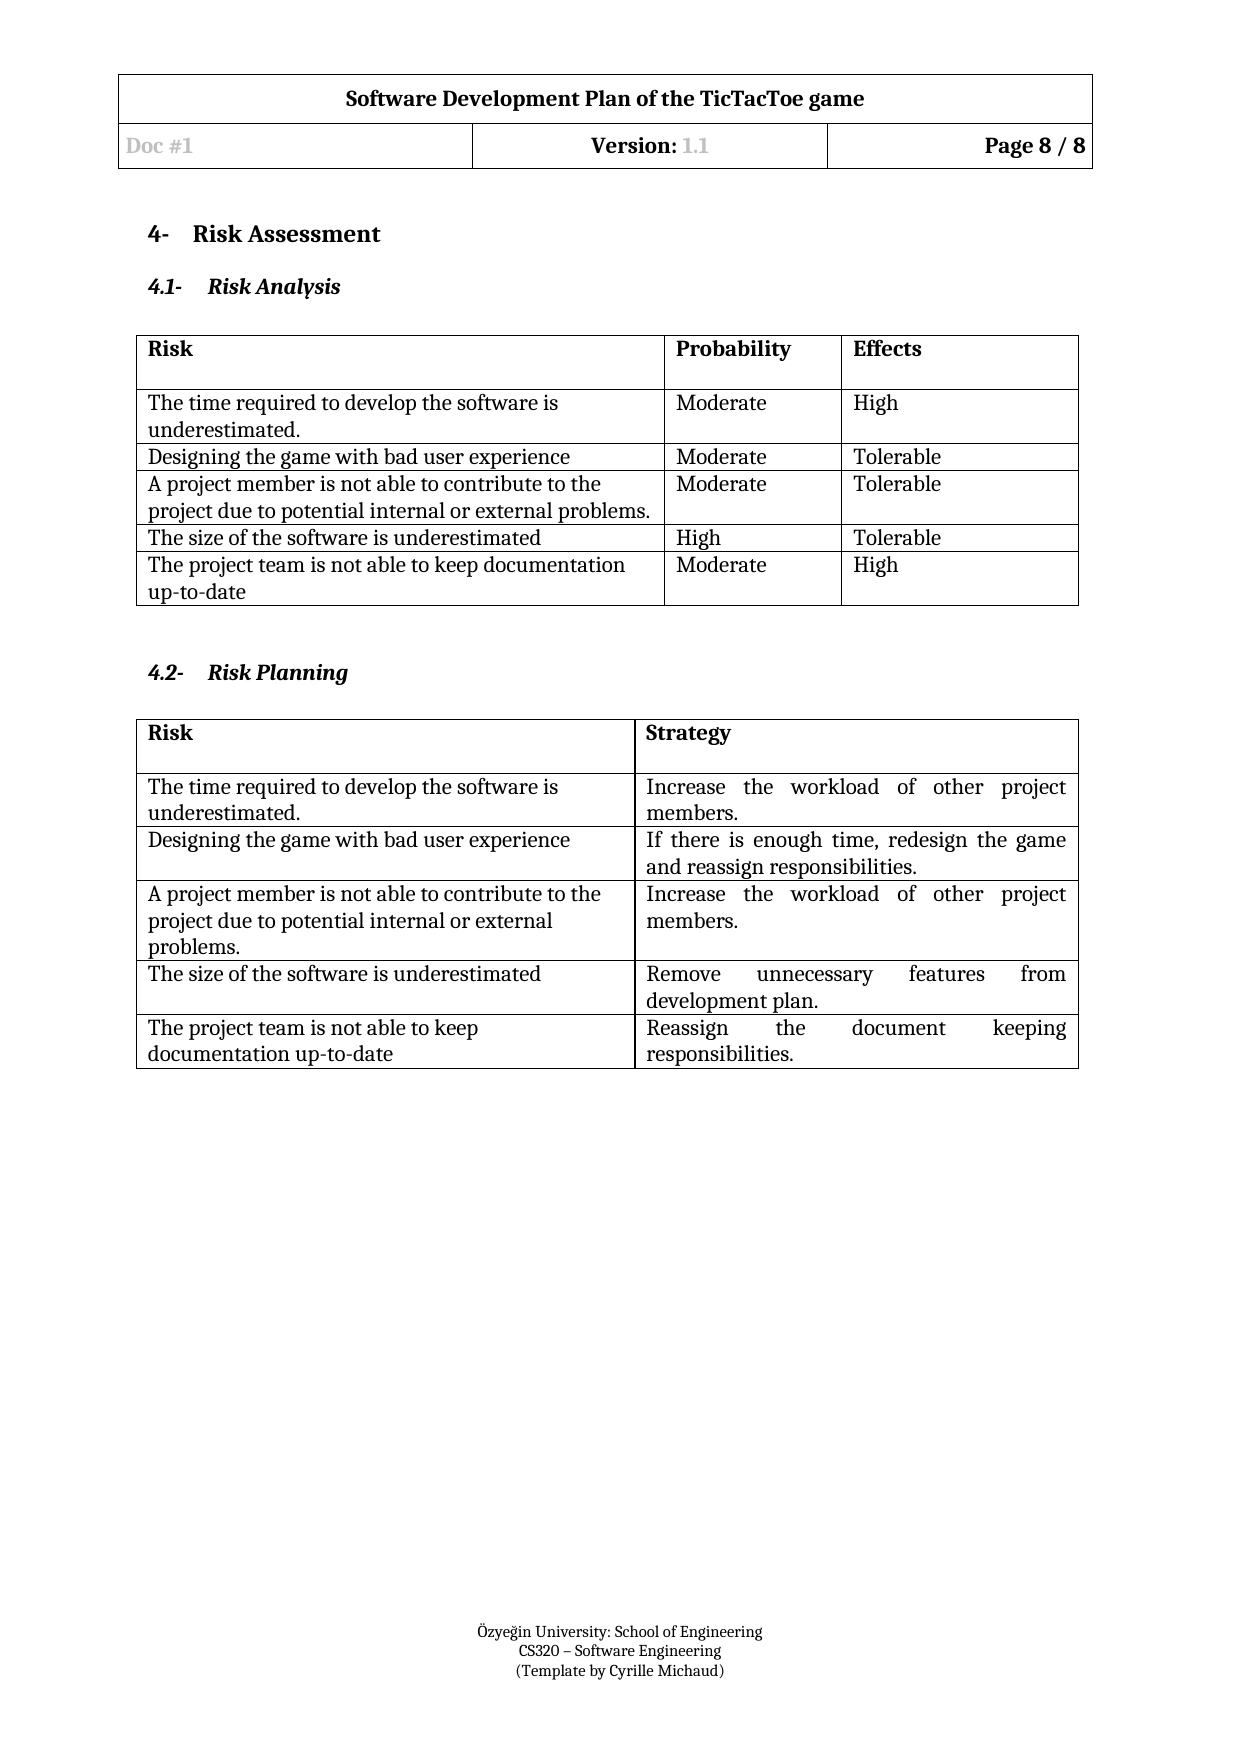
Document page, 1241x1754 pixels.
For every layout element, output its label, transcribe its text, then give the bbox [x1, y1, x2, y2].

table_cell The time required to develop the software is underestimated. [137, 390, 664, 443]
table_cell If there is enough time, redesign the game and reassign responsibilities. [636, 827, 1078, 880]
table_header Strategy [636, 720, 1078, 772]
table_cell High [842, 552, 1078, 605]
table_cell The project team is not able to keep documentation up-to-date [137, 552, 664, 605]
table_cell Moderate [665, 552, 841, 605]
table_cell Moderate [665, 444, 841, 470]
table_cell Reassign the document keeping responsibilities. [636, 1015, 1078, 1068]
table_cell Increase the workload of other project members. [636, 881, 1078, 960]
table_header Risk [137, 336, 664, 389]
table_cell Tolerable [842, 471, 1078, 524]
table_header Risk [137, 720, 634, 772]
table_cell Designing the game with bad user experience [137, 827, 634, 880]
table_cell High [665, 525, 841, 551]
subtitle Risk Assessment [148, 220, 1092, 249]
table_cell Increase the workload of other project members. [636, 774, 1078, 826]
table_cell Designing the game with bad user experience [137, 444, 664, 470]
table_cell Moderate [665, 390, 841, 443]
table_cell The size of the software is underestimated [137, 961, 634, 1014]
subtitle Risk Analysis [148, 274, 1092, 300]
table_cell Moderate [665, 471, 841, 524]
table_cell The project team is not able to keep documentation up-to-date [137, 1015, 634, 1068]
table_cell Remove unnecessary features from development plan. [636, 961, 1078, 1014]
table_header Probability [665, 336, 841, 389]
table_cell High [842, 390, 1078, 443]
table_header Effects [842, 336, 1078, 389]
table_cell The time required to develop the software is underestimated. [137, 774, 634, 826]
table_cell A project member is not able to contribute to the project due to potential internal or external problems. [137, 471, 664, 524]
table_cell Tolerable [842, 444, 1078, 470]
table_cell Tolerable [842, 525, 1078, 551]
table_cell The size of the software is underestimated [137, 525, 664, 551]
table_cell A project member is not able to contribute to the project due to potential internal or external problems. [137, 881, 634, 960]
subtitle Risk Planning [148, 660, 1092, 686]
